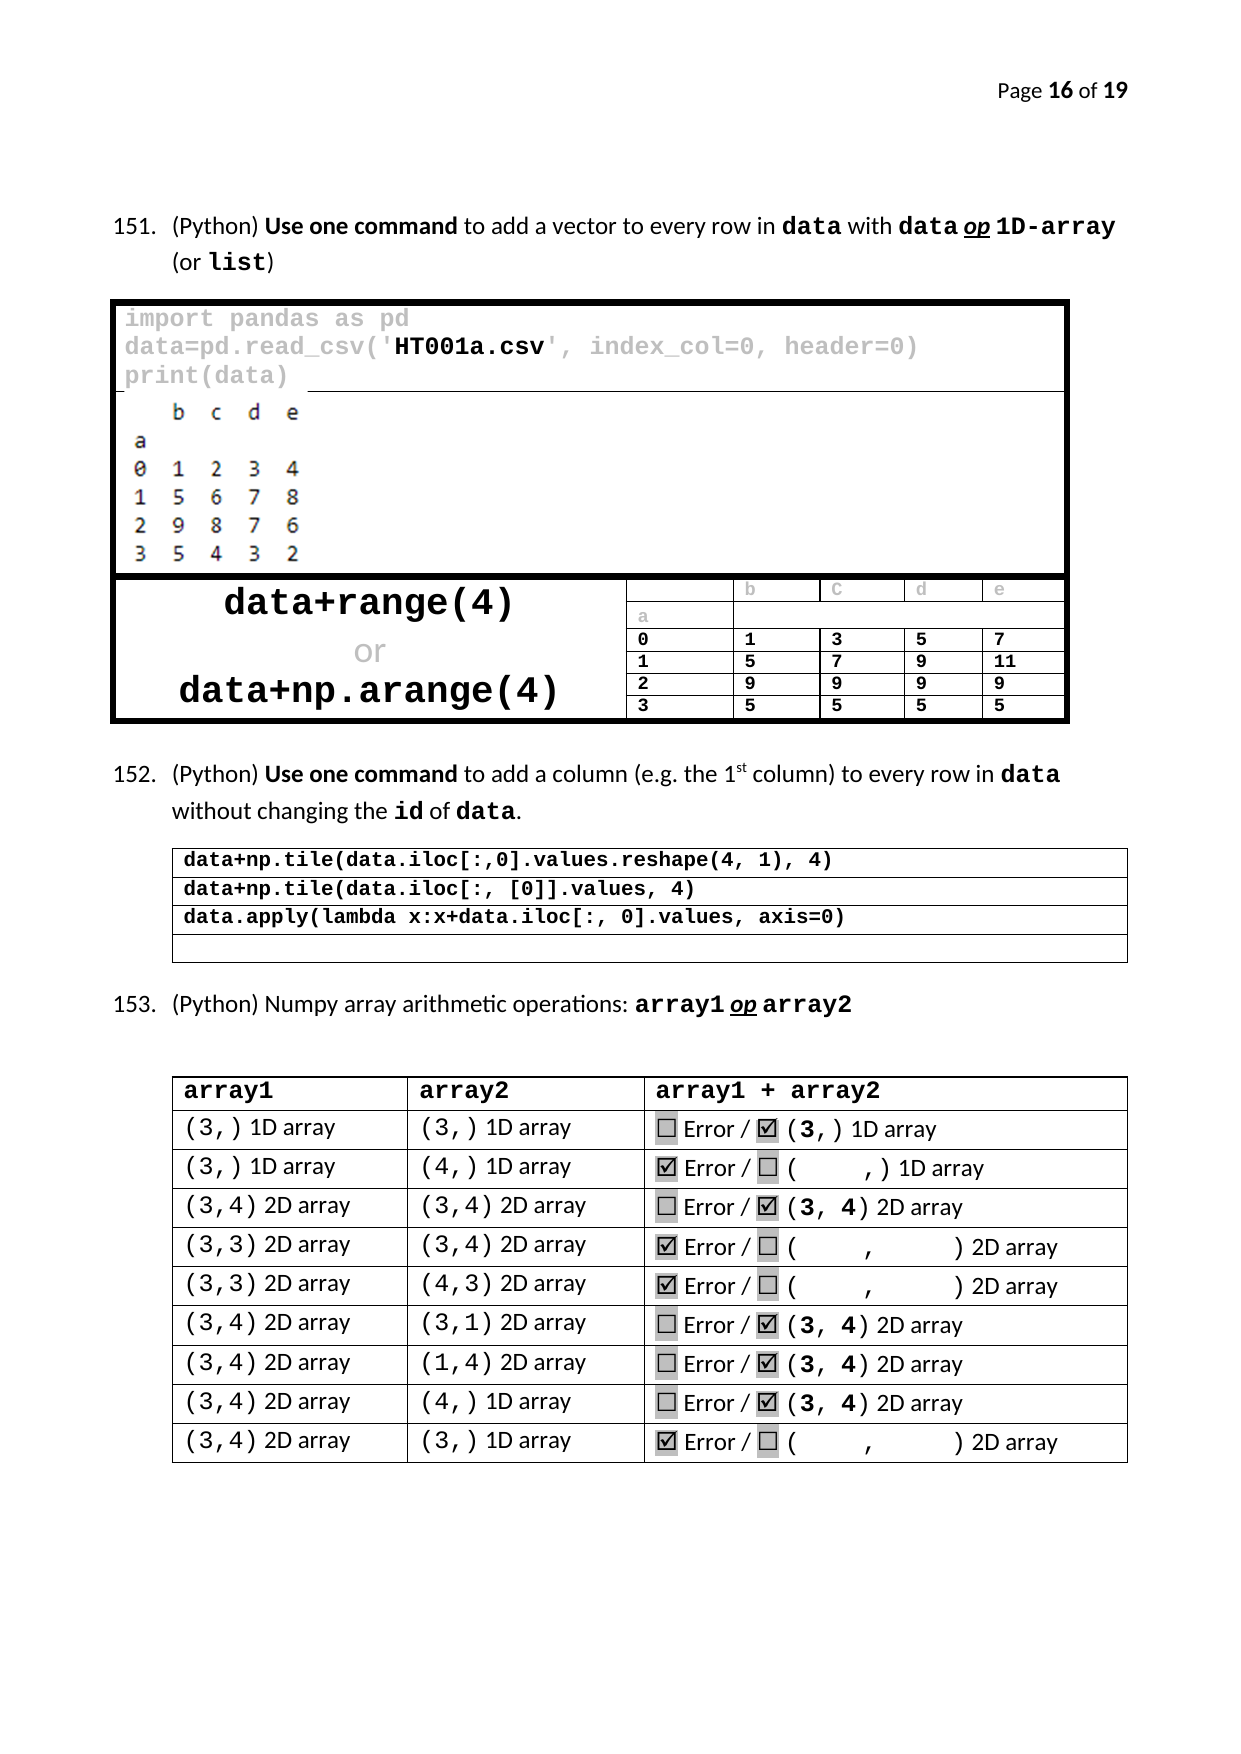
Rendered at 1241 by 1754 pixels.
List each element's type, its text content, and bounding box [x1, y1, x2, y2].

table_cell (3,4) 2D array [408, 1189, 644, 1227]
table_cell 2 [627, 674, 733, 695]
table_cell 5 [905, 629, 982, 651]
table_header data+np.tile(data.iloc[:,0].values.reshape(4, 1), 4) [173, 849, 1127, 877]
table_cell (3,4) 2D array [173, 1306, 407, 1344]
table_cell data+range(4) or data+np.arange(4) [116, 580, 626, 717]
table_cell (3,3) 2D array [173, 1267, 407, 1305]
table_cell Error / ( , ) 2D array [645, 1267, 1127, 1305]
table_cell (3,) 1D array [173, 1150, 407, 1188]
table_cell 9 [821, 674, 904, 695]
table_cell (3,1) 2D array [408, 1306, 644, 1344]
table_cell 11 [983, 652, 1064, 673]
table_cell 3 [821, 629, 904, 651]
table_cell Error / ( ,) 1D array [645, 1150, 1127, 1188]
table_cell (3,4) 2D array [173, 1424, 407, 1462]
table_cell (3,) 1D array [173, 1111, 407, 1149]
table_header array1 [173, 1078, 407, 1109]
table_cell (3,) 1D array [408, 1111, 644, 1149]
table_cell [734, 602, 1064, 628]
table_header array2 [408, 1078, 644, 1109]
table_cell 9 [983, 674, 1064, 695]
table_cell 5 [905, 696, 982, 717]
table_cell b [734, 580, 819, 601]
table_cell 1 [734, 629, 819, 651]
table_cell 9 [734, 674, 819, 695]
table_cell (3,4) 2D array [408, 1228, 644, 1266]
table_cell [173, 935, 1127, 962]
table_cell (3,) 1D array [408, 1424, 644, 1462]
table_cell Error / ( , ) 2D array [645, 1228, 1127, 1266]
table_cell (3,4) 2D array [173, 1189, 407, 1227]
table_cell (1,4) 2D array [408, 1346, 644, 1384]
table_cell Error / ( , ) 2D array [645, 1424, 1127, 1462]
table_cell (3,3) 2D array [173, 1228, 407, 1266]
table_cell 1 [627, 652, 733, 673]
table_cell 5 [821, 696, 904, 717]
table_cell (4,) 1D array [408, 1385, 644, 1423]
table_cell [116, 392, 1064, 573]
table_cell Error / (3, 4) 2D array [645, 1189, 1127, 1227]
table_cell a [627, 602, 733, 628]
table_cell 5 [734, 652, 819, 673]
table_cell data.apply(lambda x:x+data.iloc[:, 0].values, axis=0) [173, 906, 1127, 934]
list (Python) Numpy array arithmetic operations: array1 op array2 [112, 988, 1128, 1020]
table_cell 7 [983, 629, 1064, 651]
table_cell C [821, 580, 904, 601]
table_cell 5 [734, 696, 819, 717]
table_cell [627, 580, 733, 601]
table_cell Error / (3, 4) 2D array [645, 1385, 1127, 1423]
list (Python) Use one command to add a vector to every row in data with data op 1D-array (or list) [112, 210, 1128, 278]
table_cell 9 [905, 652, 982, 673]
table_cell e [983, 580, 1064, 601]
table_cell data+np.tile(data.iloc[:, [0]].values, 4) [173, 878, 1127, 905]
table_cell 7 [821, 652, 904, 673]
table_cell Error / (3, 4) 2D array [645, 1346, 1127, 1384]
table_cell 9 [905, 674, 982, 695]
table_cell 0 [627, 629, 733, 651]
picture [124, 391, 308, 570]
table_cell (3,4) 2D array [173, 1385, 407, 1423]
table_cell (3,4) 2D array [173, 1346, 407, 1384]
table_cell Error / (3,) 1D array [645, 1111, 1127, 1149]
list (Python) Use one command to add a column (e.g. the 1st column) to every row in data without changing the id of data. [112, 759, 1128, 827]
table_cell Error / (3, 4) 2D array [645, 1306, 1127, 1344]
table_header array1 + array2 [645, 1078, 1127, 1109]
table_cell (4,) 1D array [408, 1150, 644, 1188]
table_cell 3 [627, 696, 733, 717]
table_cell 5 [983, 696, 1064, 717]
table_header import pandas as pd data=pd.read_csv('HT001a.csv', index_col=0, header=0) print(data) [116, 306, 1064, 391]
table_cell d [905, 580, 982, 601]
table_cell (4,3) 2D array [408, 1267, 644, 1305]
